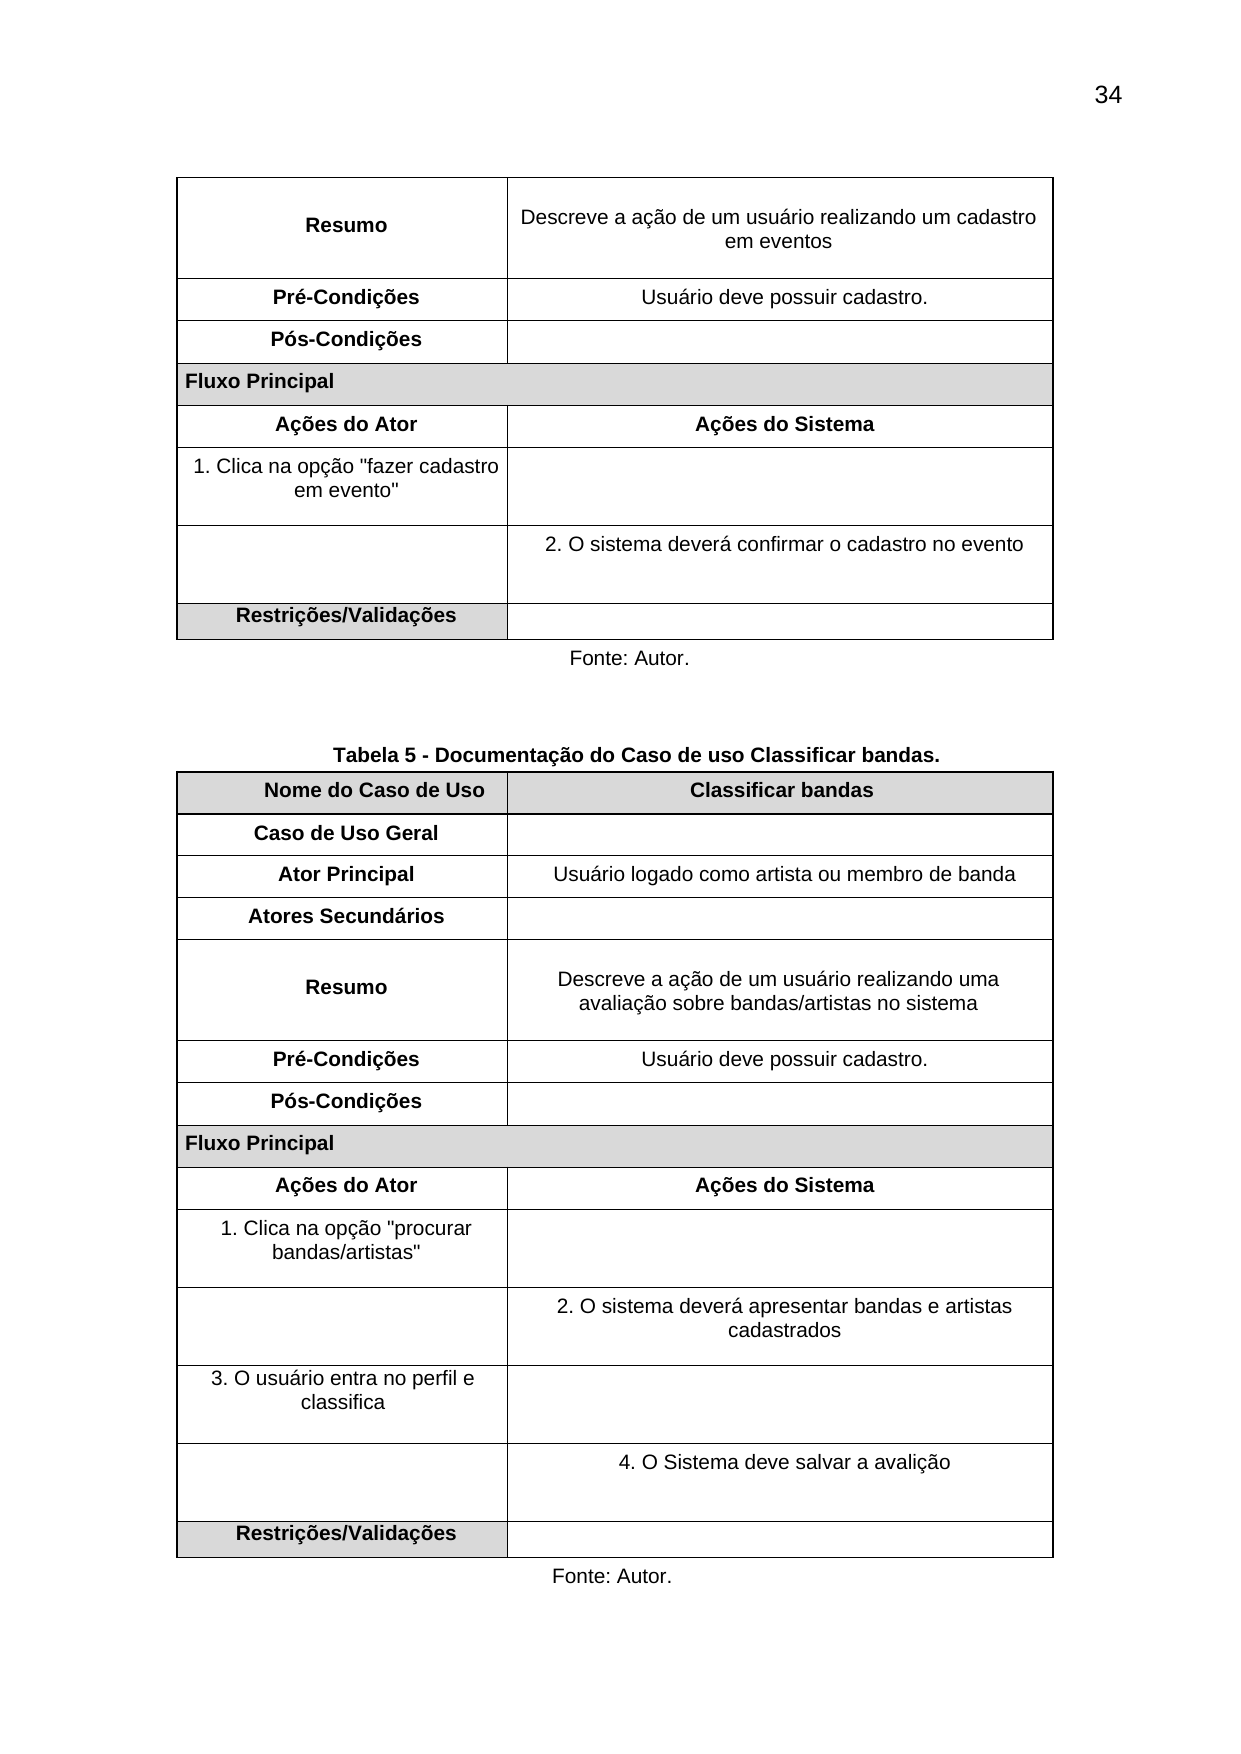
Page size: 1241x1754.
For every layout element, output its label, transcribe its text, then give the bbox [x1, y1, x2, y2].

table_cell [508, 898, 1052, 939]
table_cell [508, 815, 1052, 855]
table_cell Ações do Ator [178, 406, 507, 447]
table_cell Descreve a ação de um usuário realizando uma avaliação sobre bandas/artistas no sistema [508, 940, 1052, 1040]
table_header Classificar bandas [508, 773, 1052, 813]
table_cell Ações do Sistema [508, 406, 1052, 447]
table_cell Caso de Uso Geral [178, 815, 507, 855]
table_cell [178, 526, 507, 603]
table_cell Ações do Ator [178, 1168, 507, 1208]
table_cell [508, 1522, 1052, 1557]
table_cell Usuário deve possuir cadastro. [508, 279, 1052, 320]
table_cell 2. O sistema deverá confirmar o cadastro no evento [508, 526, 1052, 603]
table_cell Restrições/Validações [178, 604, 507, 639]
table_cell Atores Secundários [178, 898, 507, 939]
table_cell [178, 1444, 507, 1521]
table_cell [508, 1210, 1052, 1287]
table_cell Resumo [178, 178, 507, 278]
text Fonte: Autor. [333, 1564, 1057, 1588]
text Tabela 5 - Documentação do Caso de uso Classificar bandas. [333, 742, 1057, 766]
table_cell [508, 448, 1052, 525]
table_cell 1. Clica na opção "procurar bandas/artistas" [178, 1210, 507, 1287]
table_cell Pós-Condições [178, 321, 507, 362]
table_cell Fluxo Principal [178, 1126, 1052, 1167]
table_cell 4. O Sistema deve salvar a avalição [508, 1444, 1052, 1521]
table_cell 1. Clica na opção "fazer cadastro em evento" [178, 448, 507, 525]
table_cell Pré-Condições [178, 1041, 507, 1082]
table_cell [508, 321, 1052, 362]
table_cell Usuário deve possuir cadastro. [508, 1041, 1052, 1082]
table_cell 3. O usuário entra no perfil e classifica [178, 1366, 507, 1443]
table_cell [508, 1366, 1052, 1443]
text Fonte: Autor. [333, 646, 1057, 670]
table_cell Usuário logado como artista ou membro de banda [508, 856, 1052, 897]
table_cell Pré-Condições [178, 279, 507, 320]
table_header Nome do Caso de Uso [178, 773, 507, 813]
table_cell Descreve a ação de um usuário realizando um cadastro em eventos [508, 178, 1052, 278]
table_cell [508, 1083, 1052, 1124]
table_cell Resumo [178, 940, 507, 1040]
table_cell 2. O sistema deverá apresentar bandas e artistas cadastrados [508, 1288, 1052, 1365]
table_cell Ações do Sistema [508, 1168, 1052, 1208]
table_cell Restrições/Validações [178, 1522, 507, 1557]
table_cell [178, 1288, 507, 1365]
table_cell Ator Principal [178, 856, 507, 897]
table_cell Pós-Condições [178, 1083, 507, 1124]
table_cell [508, 604, 1052, 639]
table_cell Fluxo Principal [178, 364, 1052, 405]
